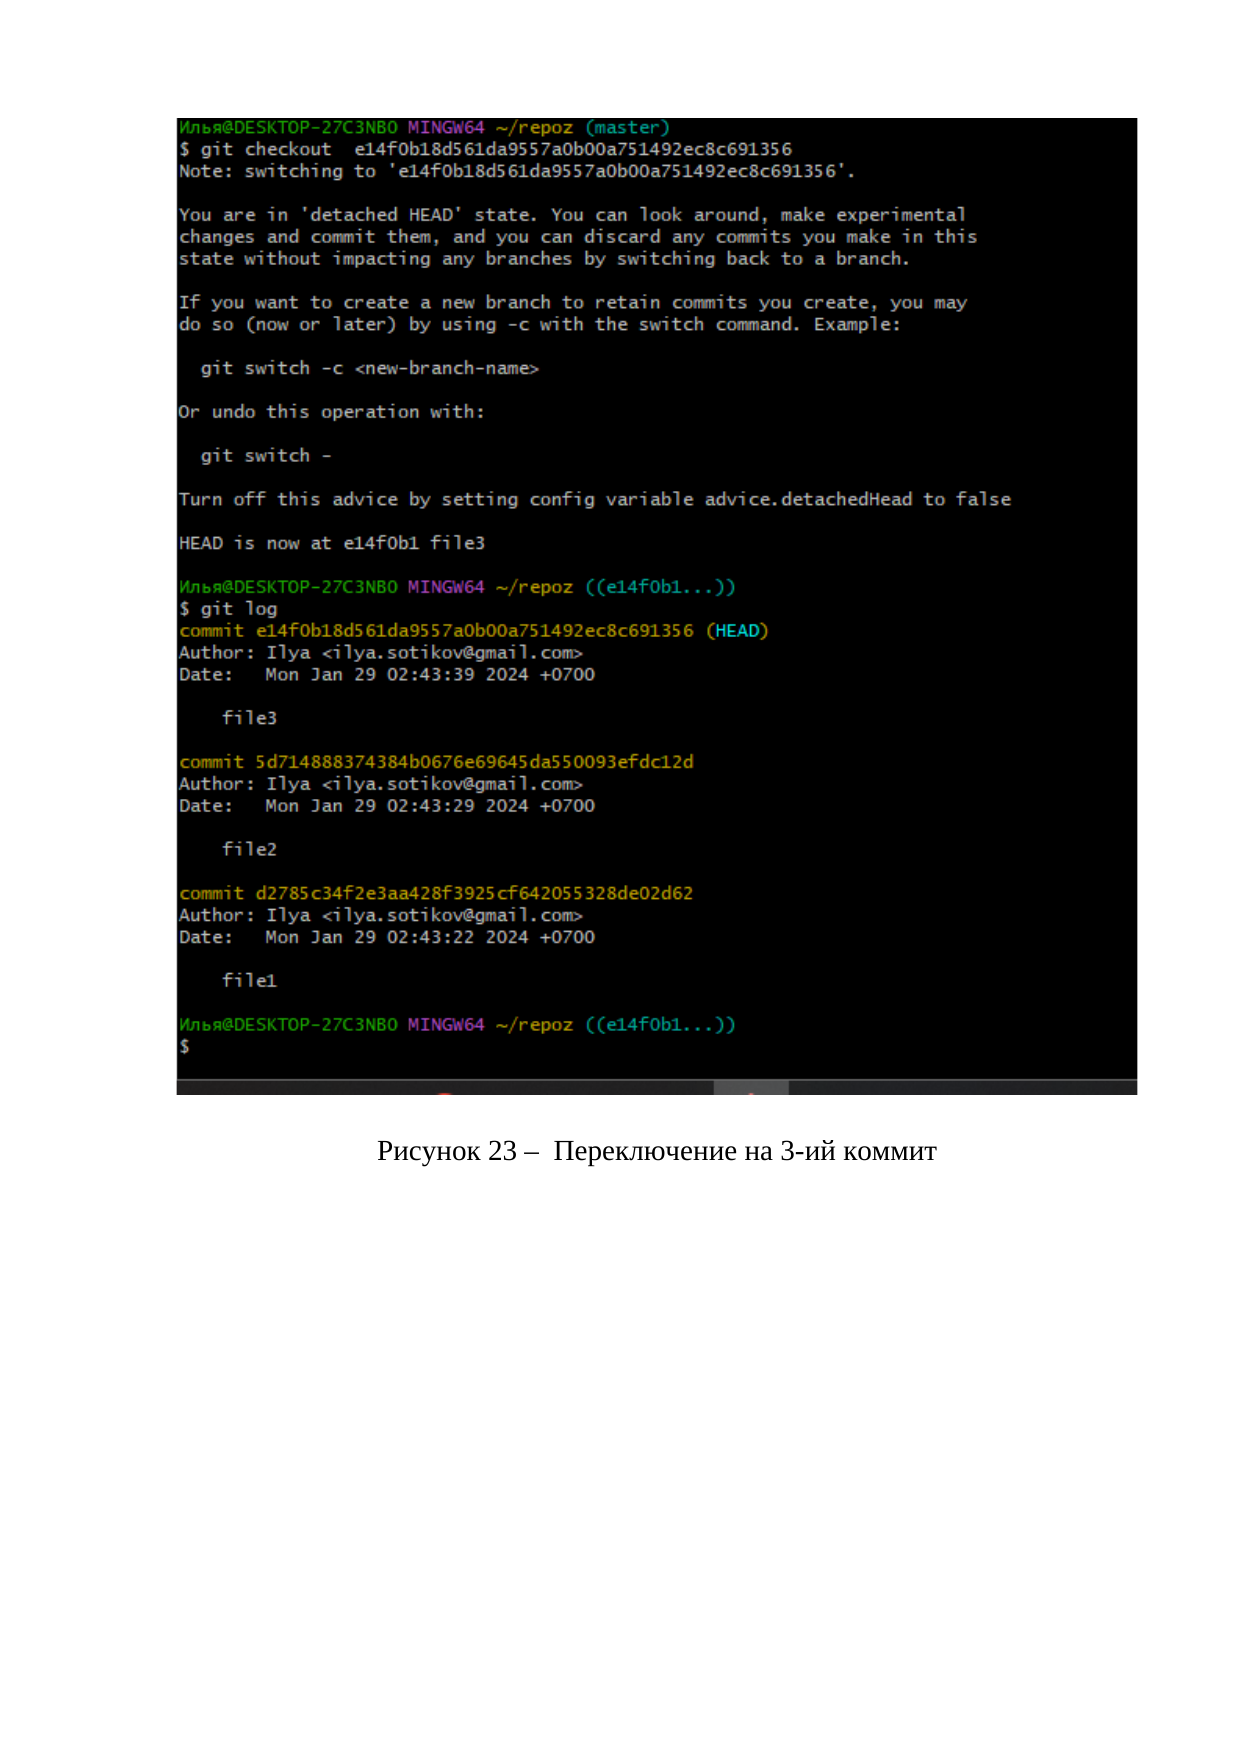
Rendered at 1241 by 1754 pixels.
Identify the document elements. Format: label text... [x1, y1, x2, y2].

text Рисунок 23 – Переключение на 3-ий коммит [133, 1133, 1181, 1166]
picture [176, 118, 1138, 1095]
